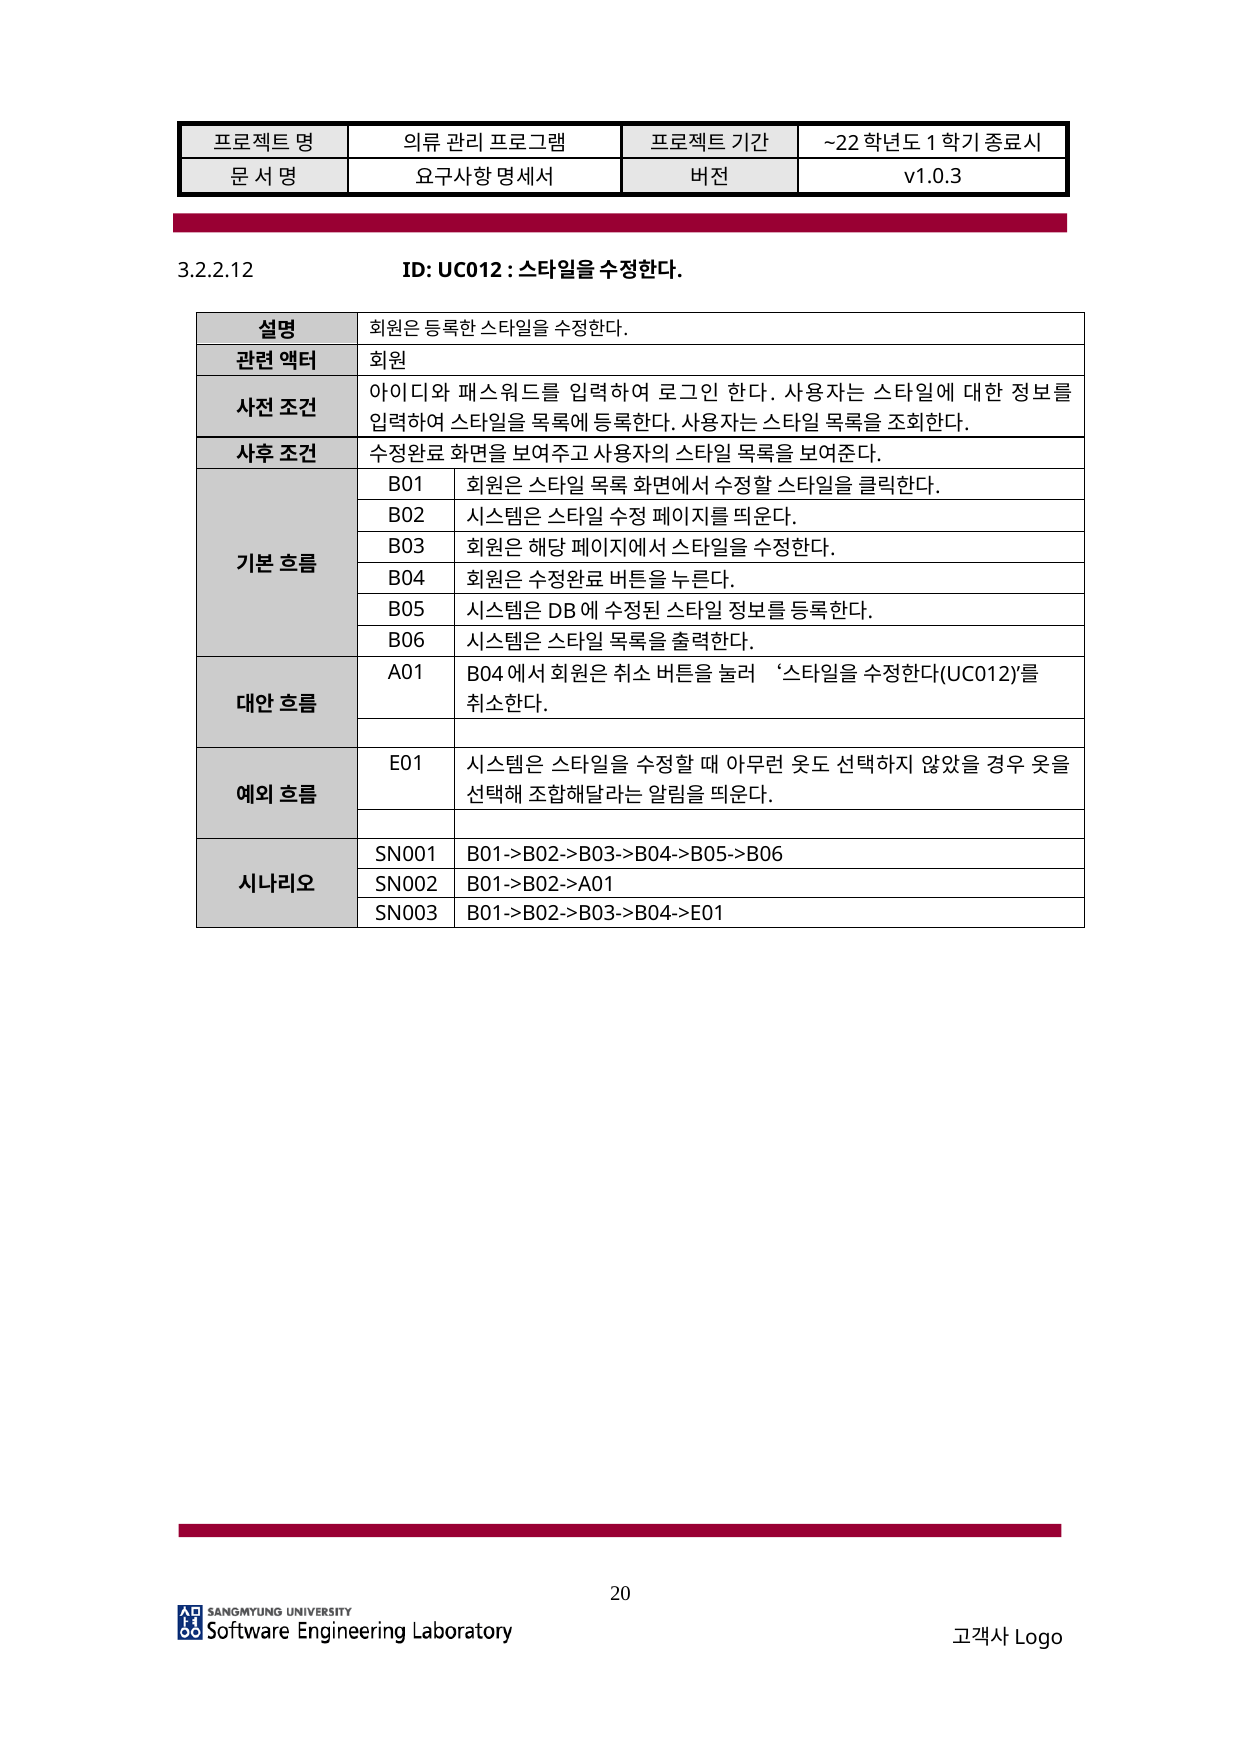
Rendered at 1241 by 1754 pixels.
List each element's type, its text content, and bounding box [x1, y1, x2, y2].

table_cell B04 [358, 563, 454, 593]
table_cell 사후 조건 [197, 438, 357, 468]
table_cell 시스템은 스타일 목록을 출력한다. [455, 626, 1084, 656]
table_cell 회원은 수정완료 버튼을 누른다. [455, 563, 1084, 593]
table_cell A01 [358, 657, 454, 718]
table_cell 시나리오 [197, 839, 357, 927]
table_cell B01->B02->B03->B04->B05->B06 [455, 839, 1084, 868]
table_cell [455, 810, 1084, 838]
table_cell [358, 810, 454, 838]
table_cell 회원 [358, 345, 1084, 375]
table_cell 시스템은 스타일 수정 페이지를 띄운다. [455, 500, 1084, 531]
table_cell E01 [358, 748, 454, 809]
table_cell 회원은 해당 페이지에서 스타일을 수정한다. [455, 532, 1084, 562]
picture [177, 1605, 515, 1645]
table_cell SN001 [358, 839, 454, 868]
table_cell B04에서 회원은 취소 버튼을 눌러 ‘스타일을 수정한다(UC012)’를 취소한다. [455, 657, 1084, 718]
table_cell B05 [358, 594, 454, 624]
table_cell [358, 719, 454, 747]
table_cell B02 [358, 500, 454, 531]
table_cell 시스템은 DB에 수정된 스타일 정보를 등록한다. [455, 594, 1084, 624]
table_cell 회원은 스타일 목록 화면에서 수정할 스타일을 클릭한다. [455, 469, 1084, 499]
table_cell SN003 [358, 898, 454, 927]
table_cell 예외 흐름 [197, 748, 357, 838]
table_cell B06 [358, 626, 454, 656]
table_cell 시스템은 스타일을 수정할 때 아무런 옷도 선택하지 않았을 경우 옷을 선택해 조합해달라는 알림을 띄운다. [455, 748, 1084, 809]
table_cell B01->B02->A01 [455, 869, 1084, 897]
table_cell B01->B02->B03->B04->E01 [455, 898, 1084, 927]
table_header 회원은 등록한 스타일을 수정한다. [358, 313, 1084, 343]
table_cell [455, 719, 1084, 747]
table_cell 수정완료 화면을 보여주고 사용자의 스타일 목록을 보여준다. [358, 438, 1084, 468]
table_cell 관련 액터 [197, 345, 357, 375]
table_cell 아이디와 패스워드를 입력하여 로그인 한다. 사용자는 스타일에 대한 정보를 입력하여 스타일을 목록에 등록한다. 사용자는 스타일 목록을 조회한다. [358, 376, 1084, 436]
table_cell B01 [358, 469, 454, 499]
table_header 설명 [197, 313, 357, 343]
table_cell 대안 흐름 [197, 657, 357, 747]
table_cell 사전 조건 [197, 376, 357, 436]
table_cell 기본 흐름 [197, 469, 357, 656]
table_cell SN002 [358, 869, 454, 897]
list ID: UC012 : 스타일을 수정한다. [177, 253, 1063, 284]
table_cell B03 [358, 532, 454, 562]
